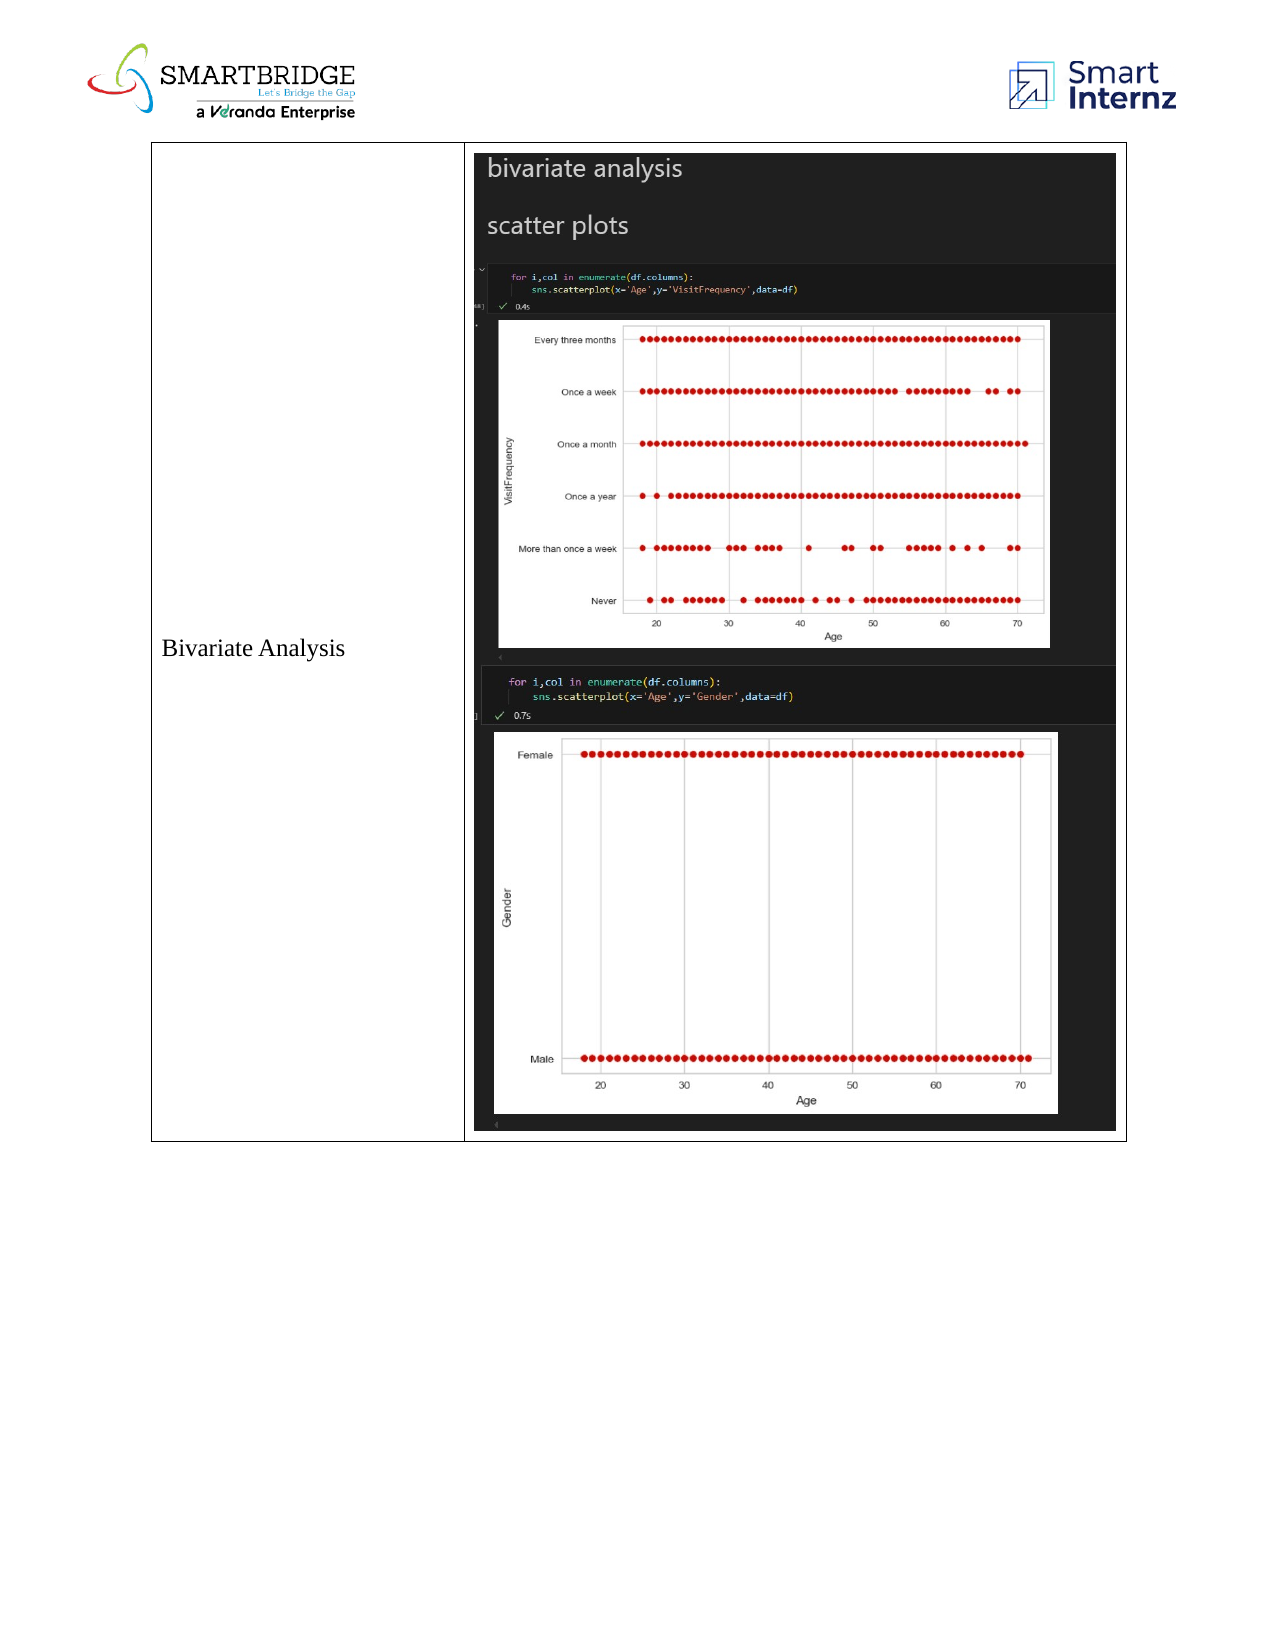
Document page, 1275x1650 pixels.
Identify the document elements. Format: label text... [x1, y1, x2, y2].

table_header Bivariate Analysis [152, 143, 464, 1141]
picture [474, 153, 1116, 1131]
table_header [465, 143, 1126, 1141]
picture [1004, 61, 1181, 109]
picture [73, 20, 370, 142]
